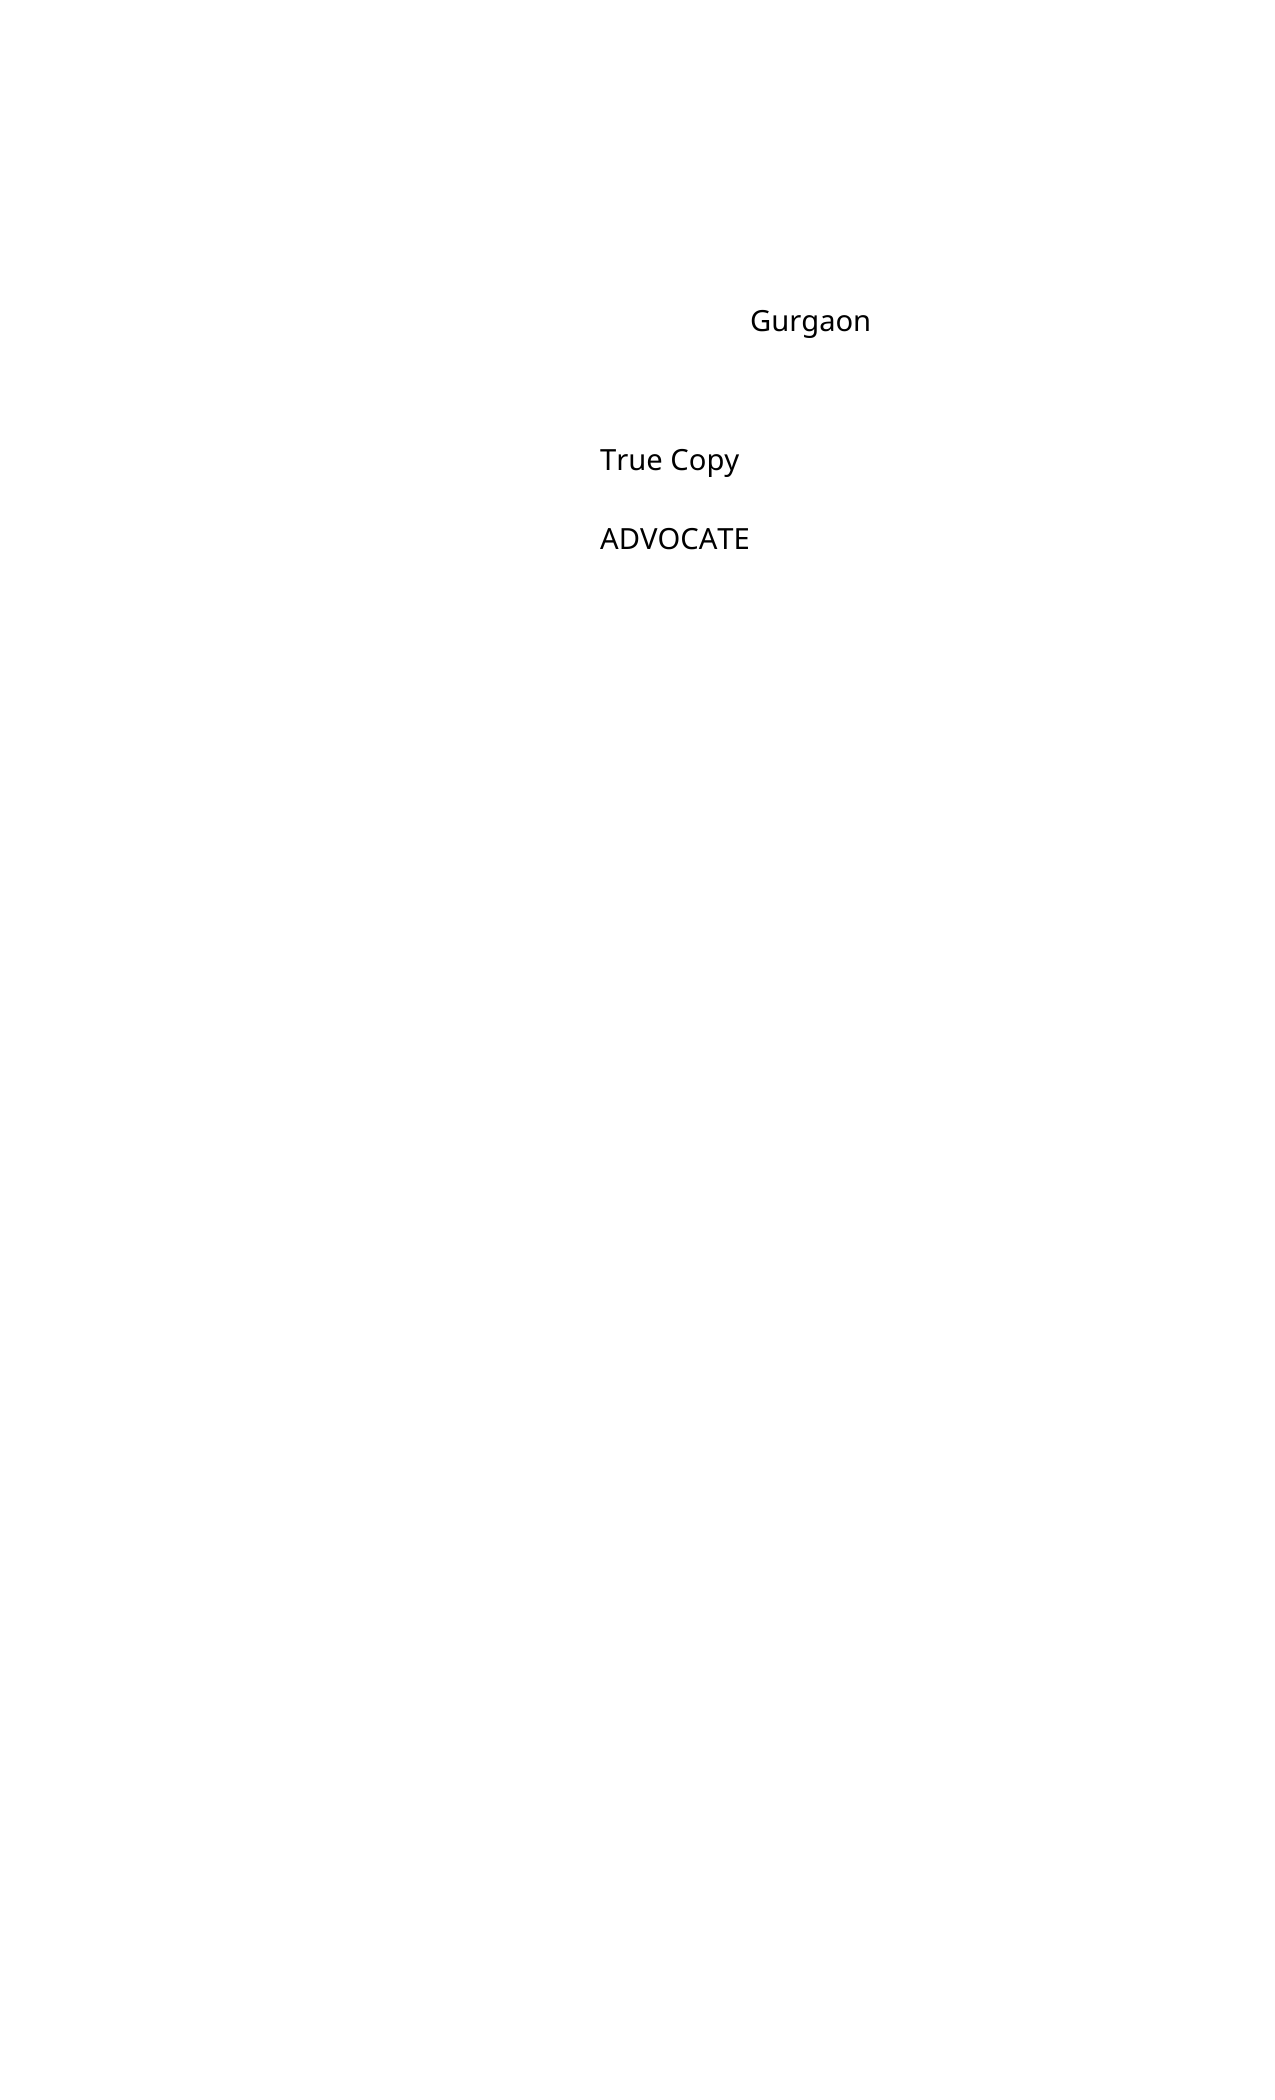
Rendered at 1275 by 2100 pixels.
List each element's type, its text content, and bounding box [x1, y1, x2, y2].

text Gurgaon [750, 300, 1155, 340]
text ADVOCATE [300, 518, 1155, 558]
text True Copy [300, 439, 1155, 478]
